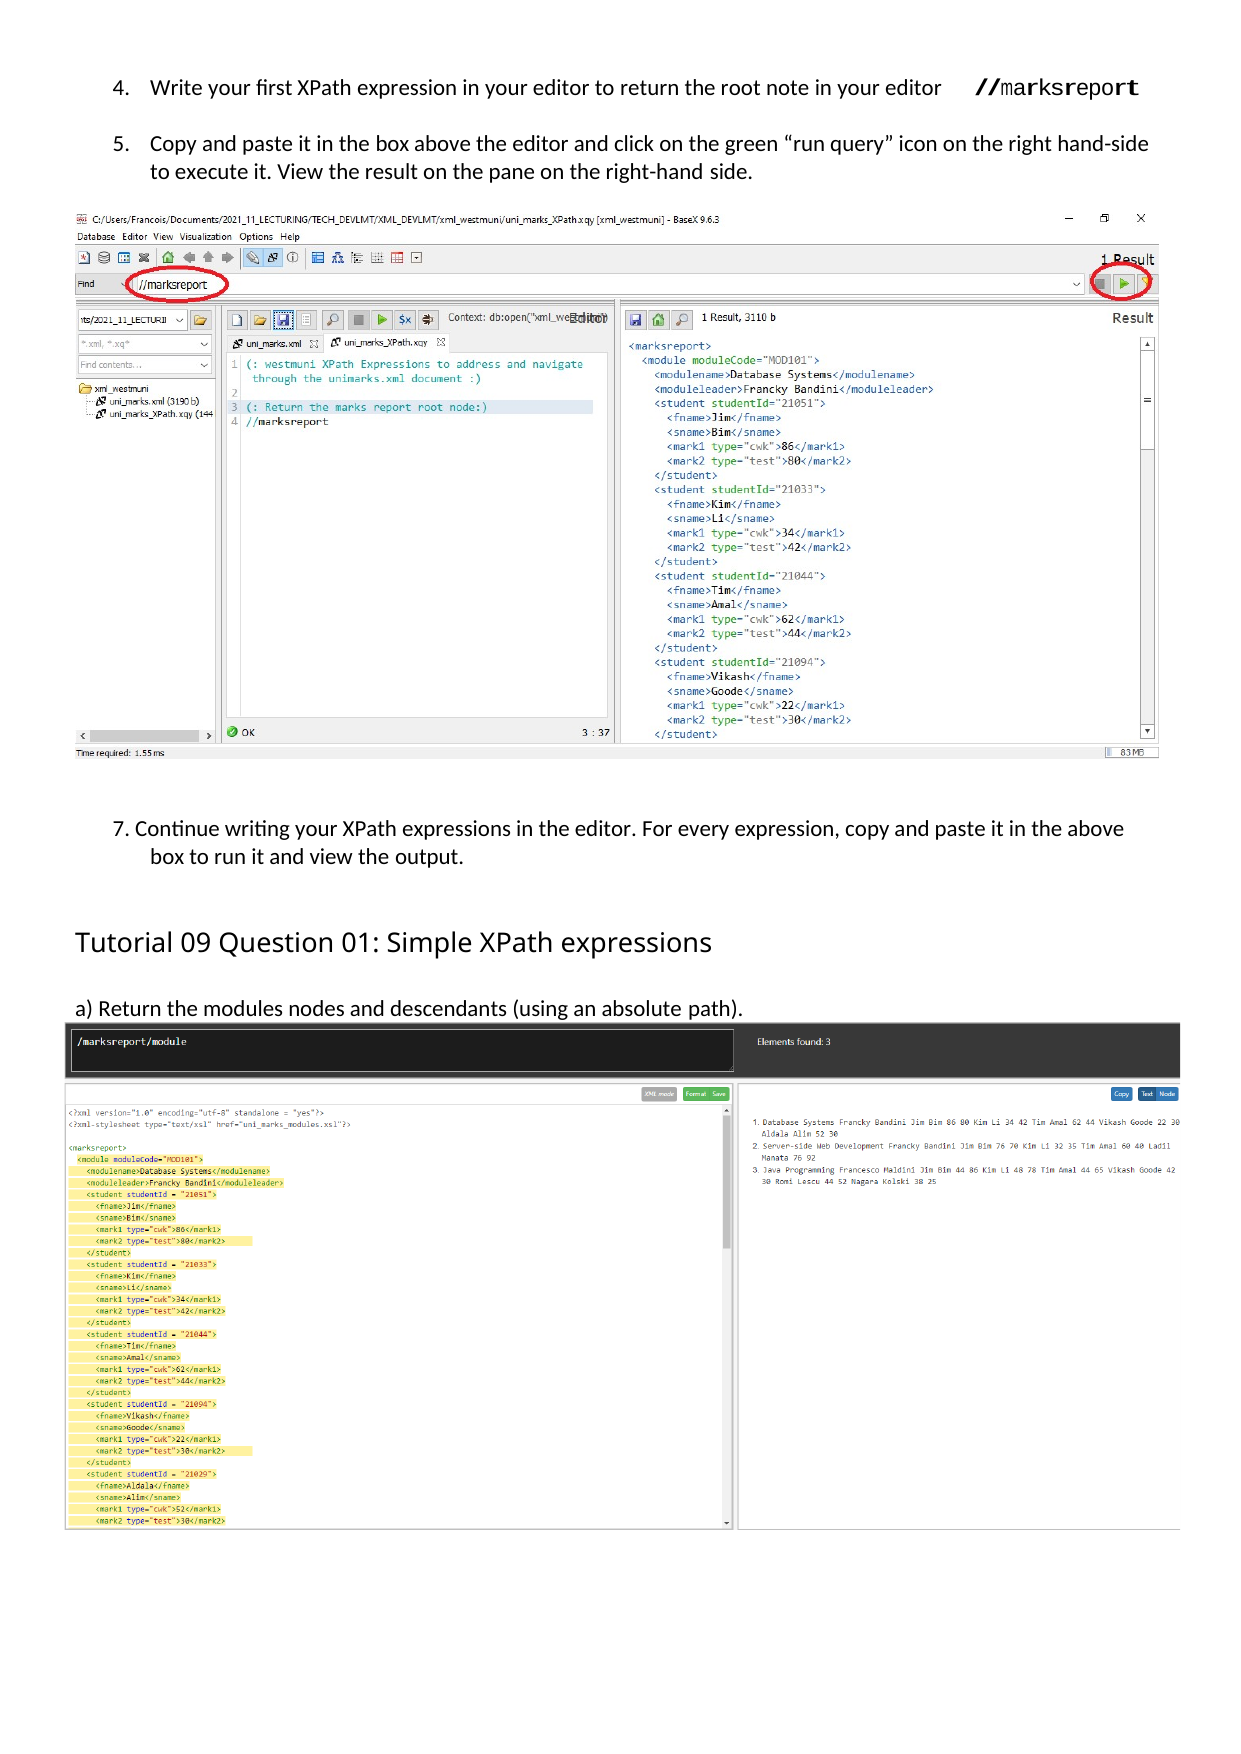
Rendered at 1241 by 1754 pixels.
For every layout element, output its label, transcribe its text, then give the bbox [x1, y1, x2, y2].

picture [75, 214, 1159, 759]
picture [64, 1022, 1181, 1530]
list Copy and paste it in the box above the editor and click on the green “run query” icon on the right hand-side to execute it. View the result on the pane on the right-hand side. [112, 129, 1166, 185]
list Write your first XPath expression in your editor to return the root note in your editor //marksreport [112, 73, 1180, 101]
list Return the modules nodes and descendants (using an absolute path). [75, 994, 1180, 1022]
subtitle Tutorial 09 Question 01: Simple XPath expressions [75, 923, 1180, 960]
text 7. Continue writing your XPath expressions in the editor. For every expression, copy and paste it in the above box to run it and view the output. [112, 814, 1160, 870]
